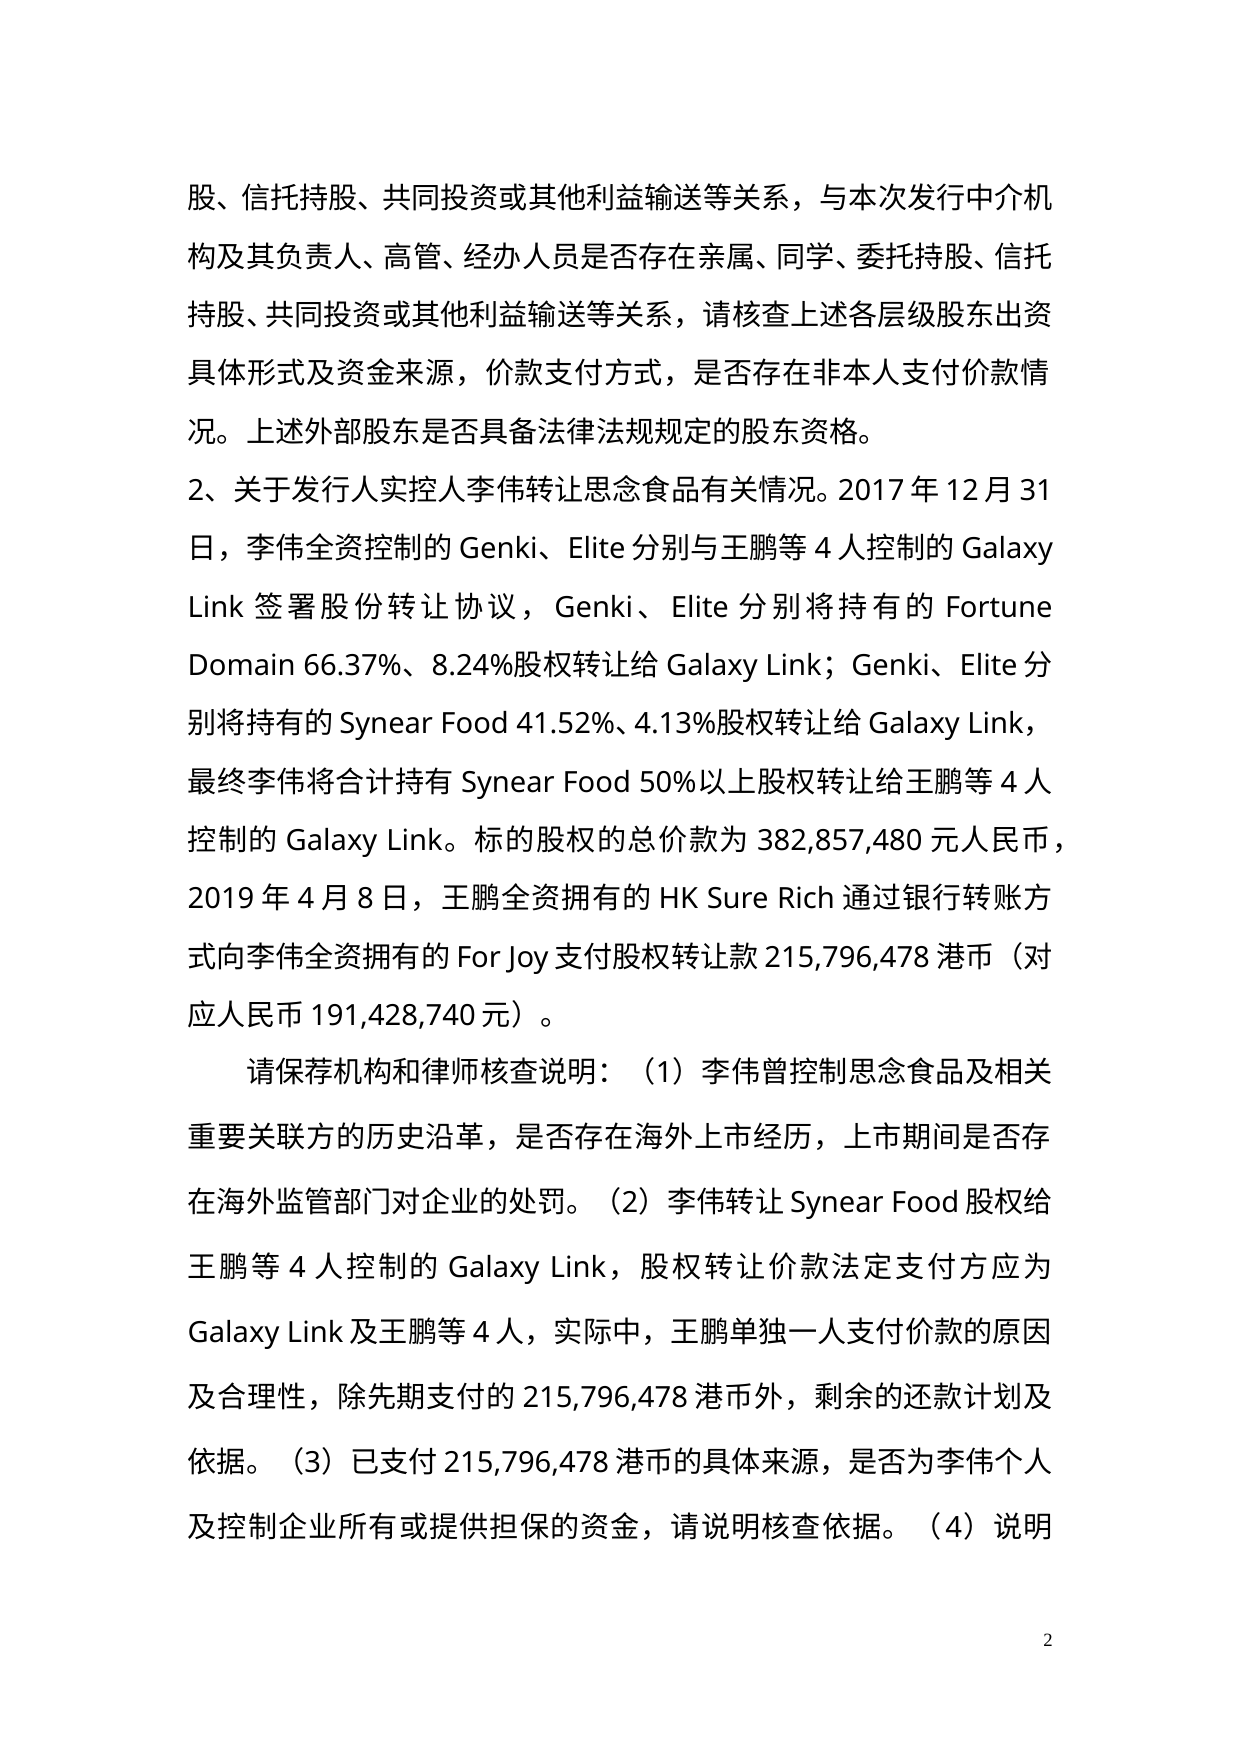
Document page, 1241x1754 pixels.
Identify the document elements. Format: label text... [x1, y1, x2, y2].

list 关于发行人实控人李伟转让思念食品有关情况。2017年12月31日，李伟全资控制的Genki、Elite分别与王鹏等4人控制的Galaxy Link签署股份转让协议，Genki、Elite分别将持有的Fortune Domain 66.37%、8.24%股权转让给Galaxy Link；Genki、Elite分别将持有的Synear Food 41.52%、4.13%股权转让给Galaxy Link，最终李伟将合计持有Synear Food 50%以上股权转让给王鹏等4人控制的Galaxy Link。标的股权的总价款为382,857,480元人民币，2019年4月8日，王鹏全资拥有的HK Sure Rich通过银行转账方式向李伟全资拥有的For Joy支付股权转让款215,796,478港币（对应人民币191,428,740元）。 [187, 512, 1053, 1095]
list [187, 162, 1053, 512]
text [187, 1095, 1053, 1550]
